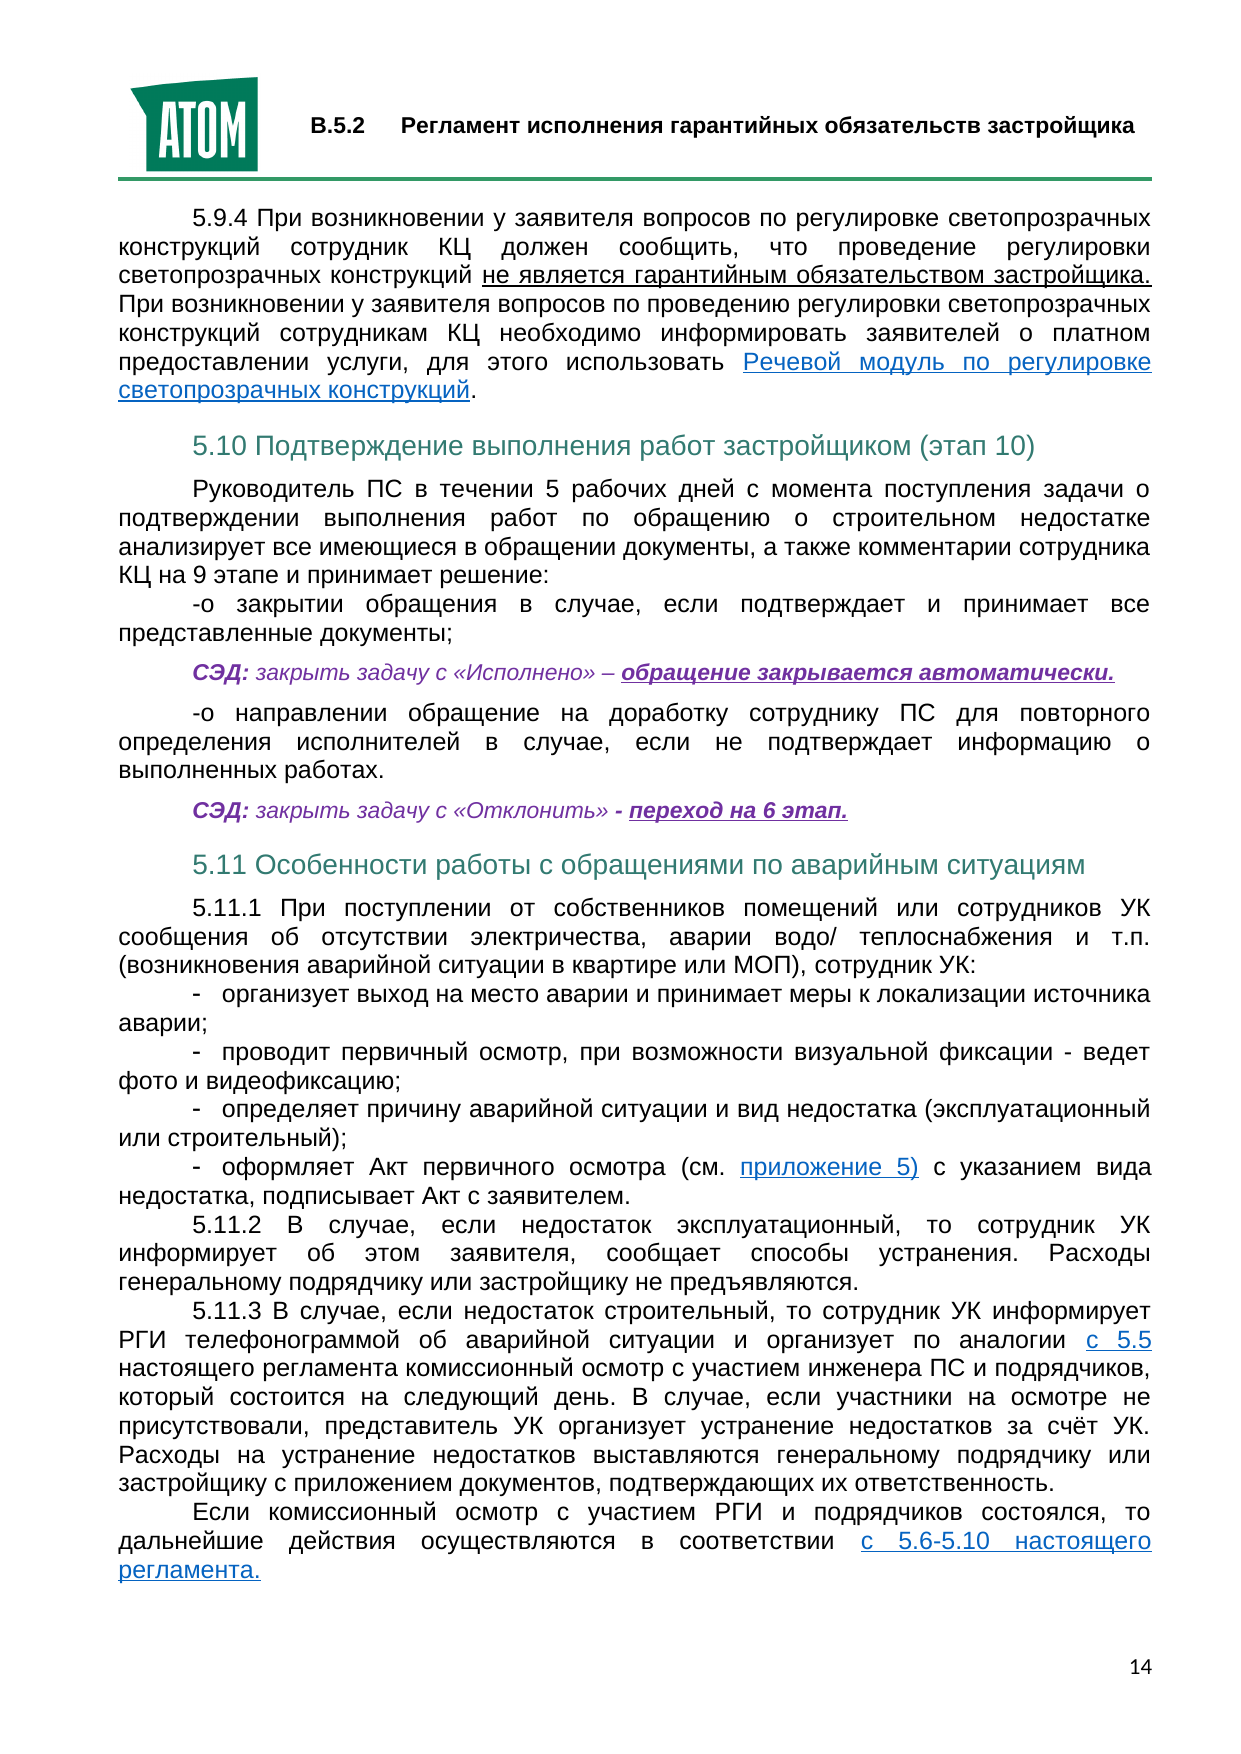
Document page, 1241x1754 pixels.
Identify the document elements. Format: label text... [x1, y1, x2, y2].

text СЭД: закрыть задачу с «Исполнено» – обращение закрывается автоматически. [192, 659, 1152, 686]
text Руководитель ПС в течении 5 рабочих дней с момента поступления задачи о подтверждении выполнения работ по обращению о строительном недостатке анализирует все имеющиеся в обращении документы, а также комментарии сотрудника КЦ на 9 этапе и принимает решение: [118, 474, 1152, 589]
subtitle 5.11 Особенности работы с обращениями по аварийным ситуациям [118, 848, 1152, 881]
text Если комиссионный осмотр с участием РГИ и подрядчиков состоялся, то дальнейшие действия осуществляются в соответствии с 5.6-5.10 настоящего регламента. [118, 1497, 1152, 1583]
list определяет причину аварийной ситуации и вид недостатка (эксплуатационный или строительный); [118, 1094, 1152, 1152]
text СЭД: закрыть задачу с «Отклонить» - переход на 6 этап. [192, 797, 1152, 823]
picture [129, 73, 261, 174]
text 5.9.4 При возникновении у заявителя вопросов по регулировке светопрозрачных конструкций сотрудник КЦ должен сообщить, что проведение регулировки светопрозрачных конструкций не является гарантийным обязательством застройщика. При возникновении у заявителя вопросов по проведению регулировки светопрозрачных конструкций сотрудникам КЦ необходимо информировать заявителей о платном предоставлении услуги, для этого использовать Речевой модуль по регулировке светопрозрачных конструкций. [118, 203, 1152, 404]
text -о закрытии обращения в случае, если подтверждает и принимает все представленные документы; [118, 589, 1152, 647]
subtitle 5.10 Подтверждение выполнения работ застройщиком (этап 10) [118, 429, 1152, 462]
list оформляет Акт первичного осмотра (см. приложение 5) с указанием вида недостатка, подписывает Акт с заявителем. [118, 1152, 1152, 1210]
list проводит первичный осмотр, при возможности визуальной фиксации - ведет фото и видеофиксацию; [118, 1037, 1152, 1094]
text 5.11.3 В случае, если недостаток строительный, то сотрудник УК информирует РГИ телефонограммой об аварийной ситуации и организует по аналогии с 5.5 настоящего регламента комиссионный осмотр с участием инженера ПС и подрядчиков, который состоится на следующий день. В случае, если участники на осмотре не присутствовали, представитель УК организует устранение недостатков за счёт УК. Расходы на устранение недостатков выставляются генеральному подрядчику или застройщику с приложением документов, подтверждающих их ответственность. [118, 1296, 1152, 1497]
text 5.11.1 При поступлении от собственников помещений или сотрудников УК сообщения об отсутствии электричества, аварии водо/ теплоснабжения и т.п. (возникновения аварийной ситуации в квартире или МОП), сотрудник УК: [118, 893, 1152, 979]
list организует выход на место аварии и принимает меры к локализации источника аварии; [118, 979, 1152, 1037]
text -о направлении обращение на доработку сотруднику ПС для повторного определения исполнителей в случае, если не подтверждает информацию о выполненных работах. [118, 698, 1152, 784]
text 5.11.2 В случае, если недостаток эксплуатационный, то сотрудник УК информирует об этом заявителя, сообщает способы устранения. Расходы генеральному подрядчику или застройщику не предъявляются. [118, 1210, 1152, 1296]
